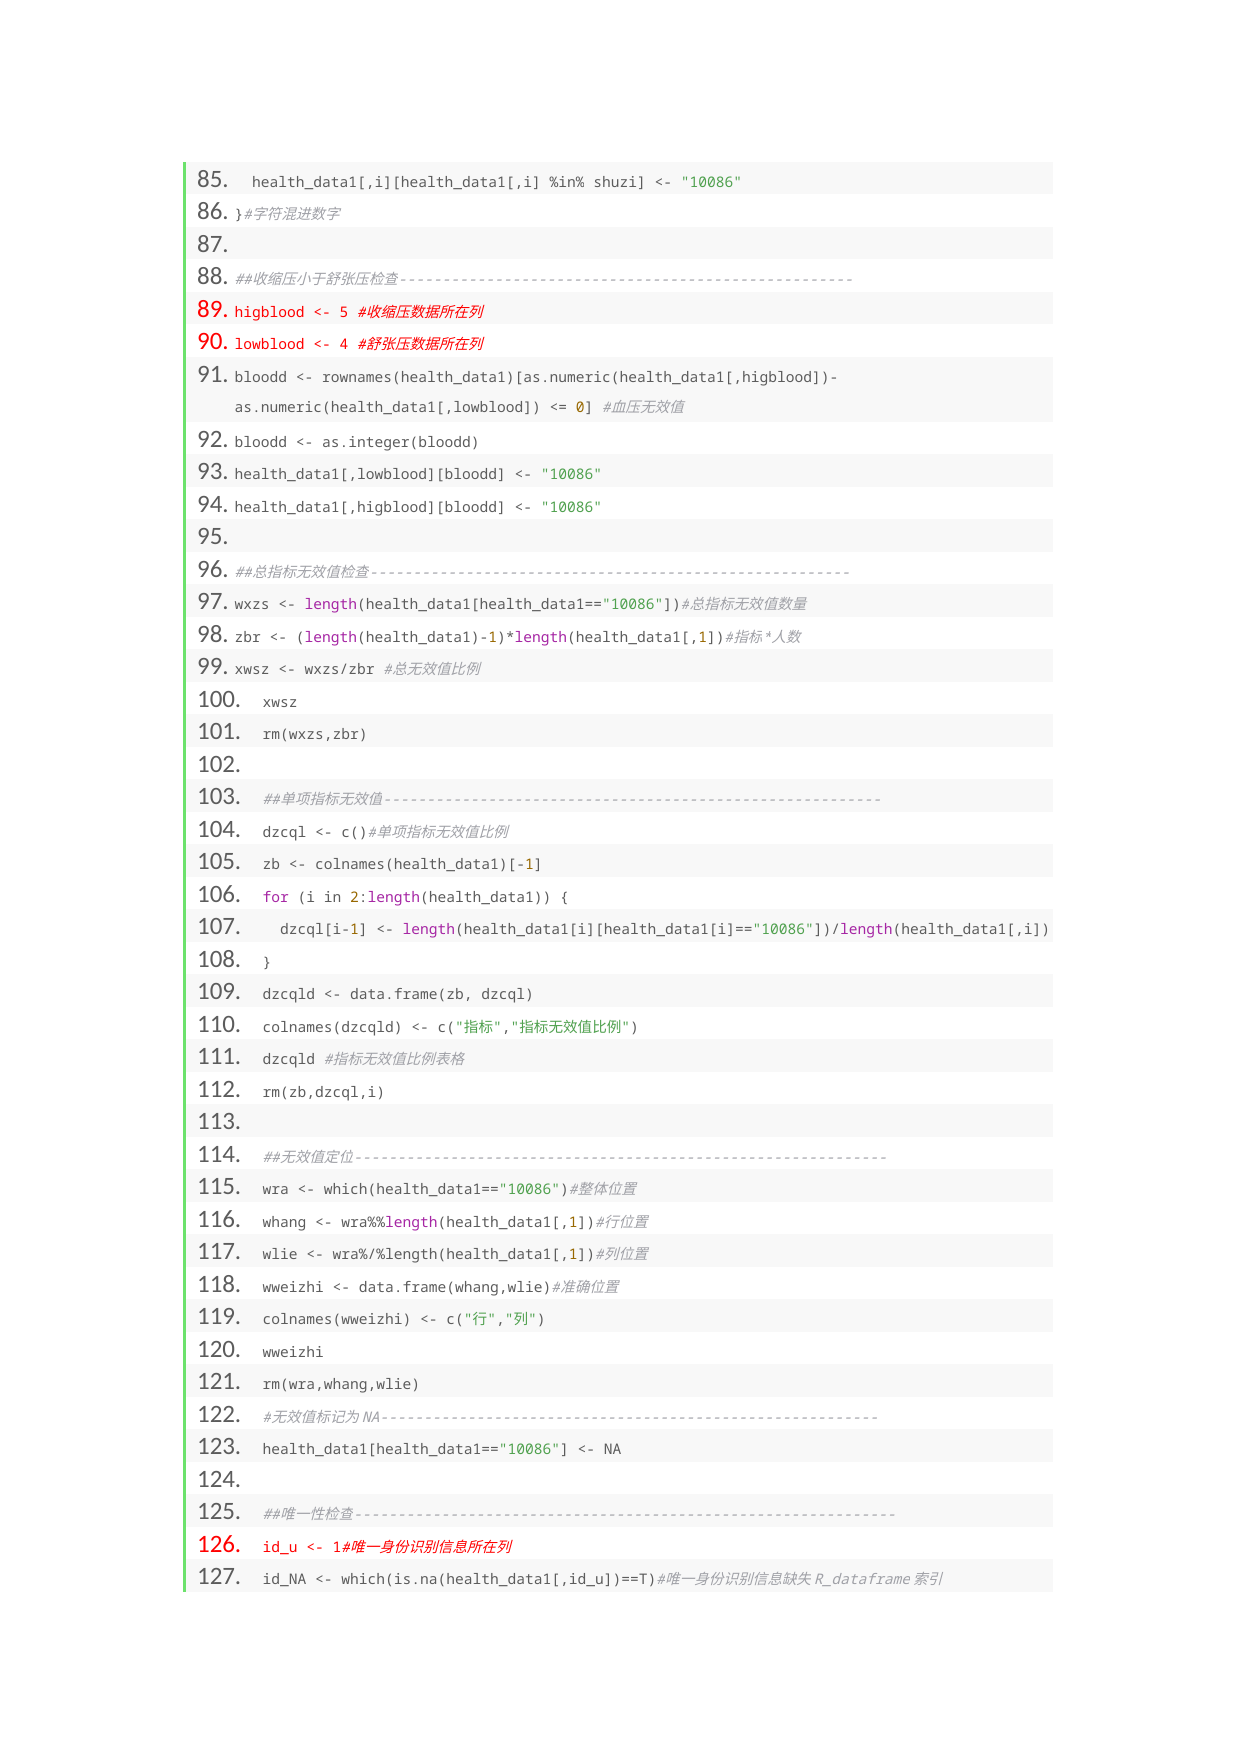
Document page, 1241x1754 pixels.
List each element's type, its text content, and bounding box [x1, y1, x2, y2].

list } [186, 942, 1053, 974]
list ##唯一性检查-------------------------------------------------------------- [186, 1494, 1053, 1527]
list rm(zb,dzcql,i) [186, 1072, 1053, 1104]
list dzcql[i-1] <- length(health_data1[i][health_data1[i]=="10086"])/length(health_data1[,i]) [186, 909, 1053, 942]
list dzcqld <- data.frame(zb, dzcql) [186, 974, 1053, 1007]
list lowblood <- 4 #舒张压数据所在列 [186, 324, 1053, 357]
list rm(wra,whang,wlie) [186, 1364, 1053, 1397]
list health_data1[health_data1=="10086"] <- NA [186, 1429, 1053, 1462]
list health_data1[,i][health_data1[,i] %in% shuzi] <- "10086" [186, 162, 1053, 194]
list id_u <- 1#唯一身份识别信息所在列 [186, 1527, 1053, 1559]
list ##收缩压小于舒张压检查---------------------------------------------------- [186, 259, 1053, 292]
list bloodd <- as.integer(bloodd) [186, 422, 1053, 454]
list bloodd <- rownames(health_data1)[as.numeric(health_data1[,higblood])-as.numeric(health_data1[,lowblood]) <= 0] #血压无效值 [186, 357, 1053, 422]
list ##总指标无效值检查------------------------------------------------------- [186, 552, 1053, 584]
list zbr <- (length(health_data1)-1)*length(health_data1[,1])#指标*人数 [186, 617, 1053, 649]
list wlie <- wra%/%length(health_data1[,1])#列位置 [186, 1234, 1053, 1267]
list whang <- wra%%length(health_data1[,1])#行位置 [186, 1202, 1053, 1234]
list #无效值标记为NA--------------------------------------------------------- [186, 1397, 1053, 1429]
list wxzs <- length(health_data1[health_data1=="10086"])#总指标无效值数量 [186, 584, 1053, 617]
list zb <- colnames(health_data1)[-1] [186, 844, 1053, 877]
list dzcql <- c()#单项指标无效值比例 [186, 812, 1053, 844]
list health_data1[,lowblood][bloodd] <- "10086" [186, 454, 1053, 487]
list rm(wxzs,zbr) [186, 714, 1053, 747]
list dzcqld #指标无效值比例表格 [186, 1039, 1053, 1072]
list xwsz [186, 682, 1053, 714]
list health_data1[,higblood][bloodd] <- "10086" [186, 487, 1053, 519]
list xwsz <- wxzs/zbr #总无效值比例 [186, 649, 1053, 682]
list ##无效值定位------------------------------------------------------------- [186, 1137, 1053, 1169]
list wweizhi [186, 1332, 1053, 1364]
list wra <- which(health_data1=="10086")#整体位置 [186, 1169, 1053, 1202]
list }#字符混进数字 [186, 194, 1053, 227]
list for (i in 2:length(health_data1)) { [186, 877, 1053, 909]
list colnames(wweizhi) <- c("行","列") [186, 1299, 1053, 1332]
list higblood <- 5 #收缩压数据所在列 [186, 292, 1053, 324]
list ##单项指标无效值--------------------------------------------------------- [186, 779, 1053, 812]
list wweizhi <- data.frame(whang,wlie)#准确位置 [186, 1267, 1053, 1299]
list id_NA <- which(is.na(health_data1[,id_u])==T)#唯一身份识别信息缺失R_dataframe索引 [186, 1559, 1053, 1592]
list colnames(dzcqld) <- c("指标","指标无效值比例") [186, 1007, 1053, 1039]
